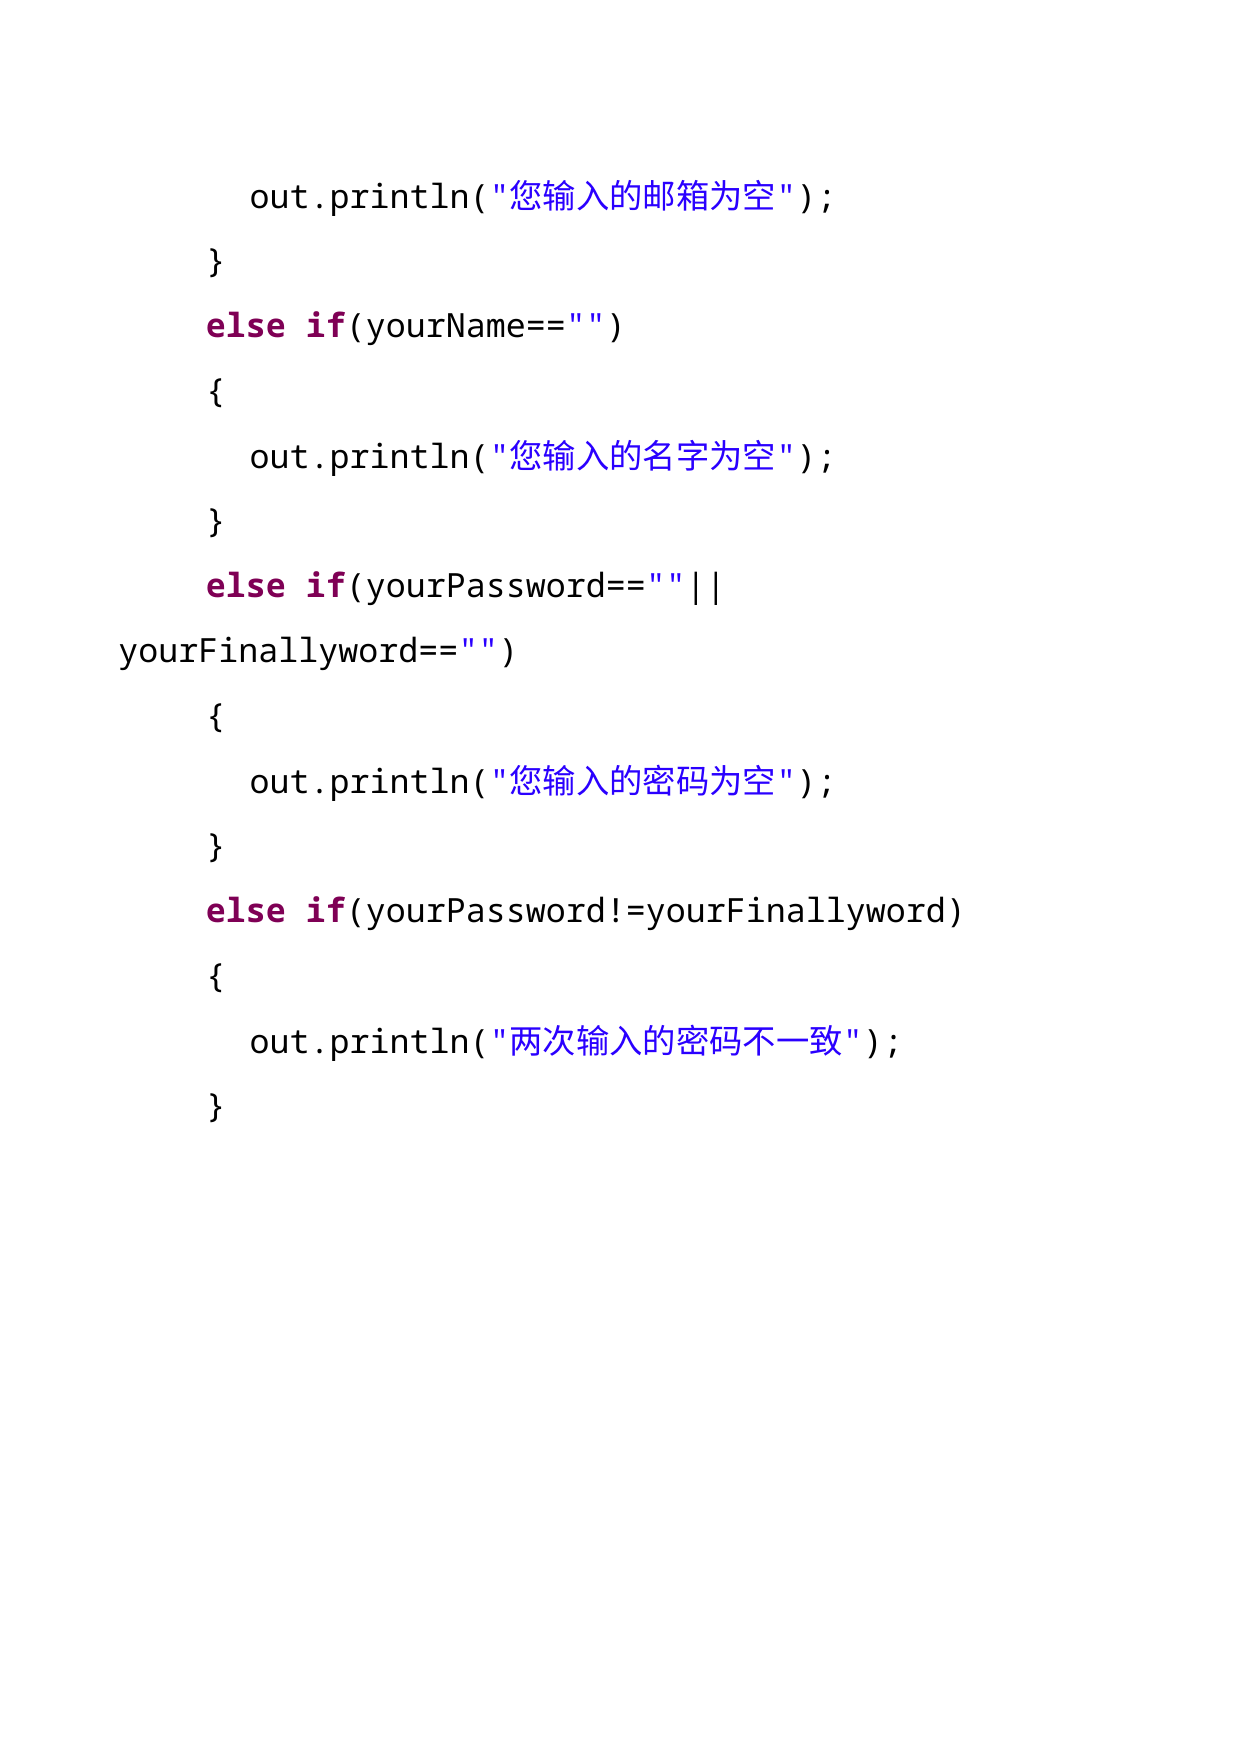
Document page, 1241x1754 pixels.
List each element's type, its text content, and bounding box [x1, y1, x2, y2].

text { [118, 942, 1093, 1007]
text } [118, 227, 1093, 292]
text { [118, 357, 1093, 422]
text } [118, 1072, 1093, 1137]
text out.println("您输入的密码为空"); [118, 747, 1093, 812]
text out.println("两次输入的密码不一致"); [118, 1007, 1093, 1072]
text { [118, 682, 1093, 747]
text else if(yourName=="") [118, 292, 1093, 357]
text out.println("您输入的邮箱为空"); [118, 162, 1093, 227]
text else if(yourPassword!=yourFinallyword) [118, 877, 1093, 942]
text out.println("您输入的名字为空"); [118, 422, 1093, 487]
text } [118, 487, 1093, 552]
text } [118, 812, 1093, 877]
text else if(yourPassword==""||yourFinallyword=="") [118, 552, 1093, 682]
